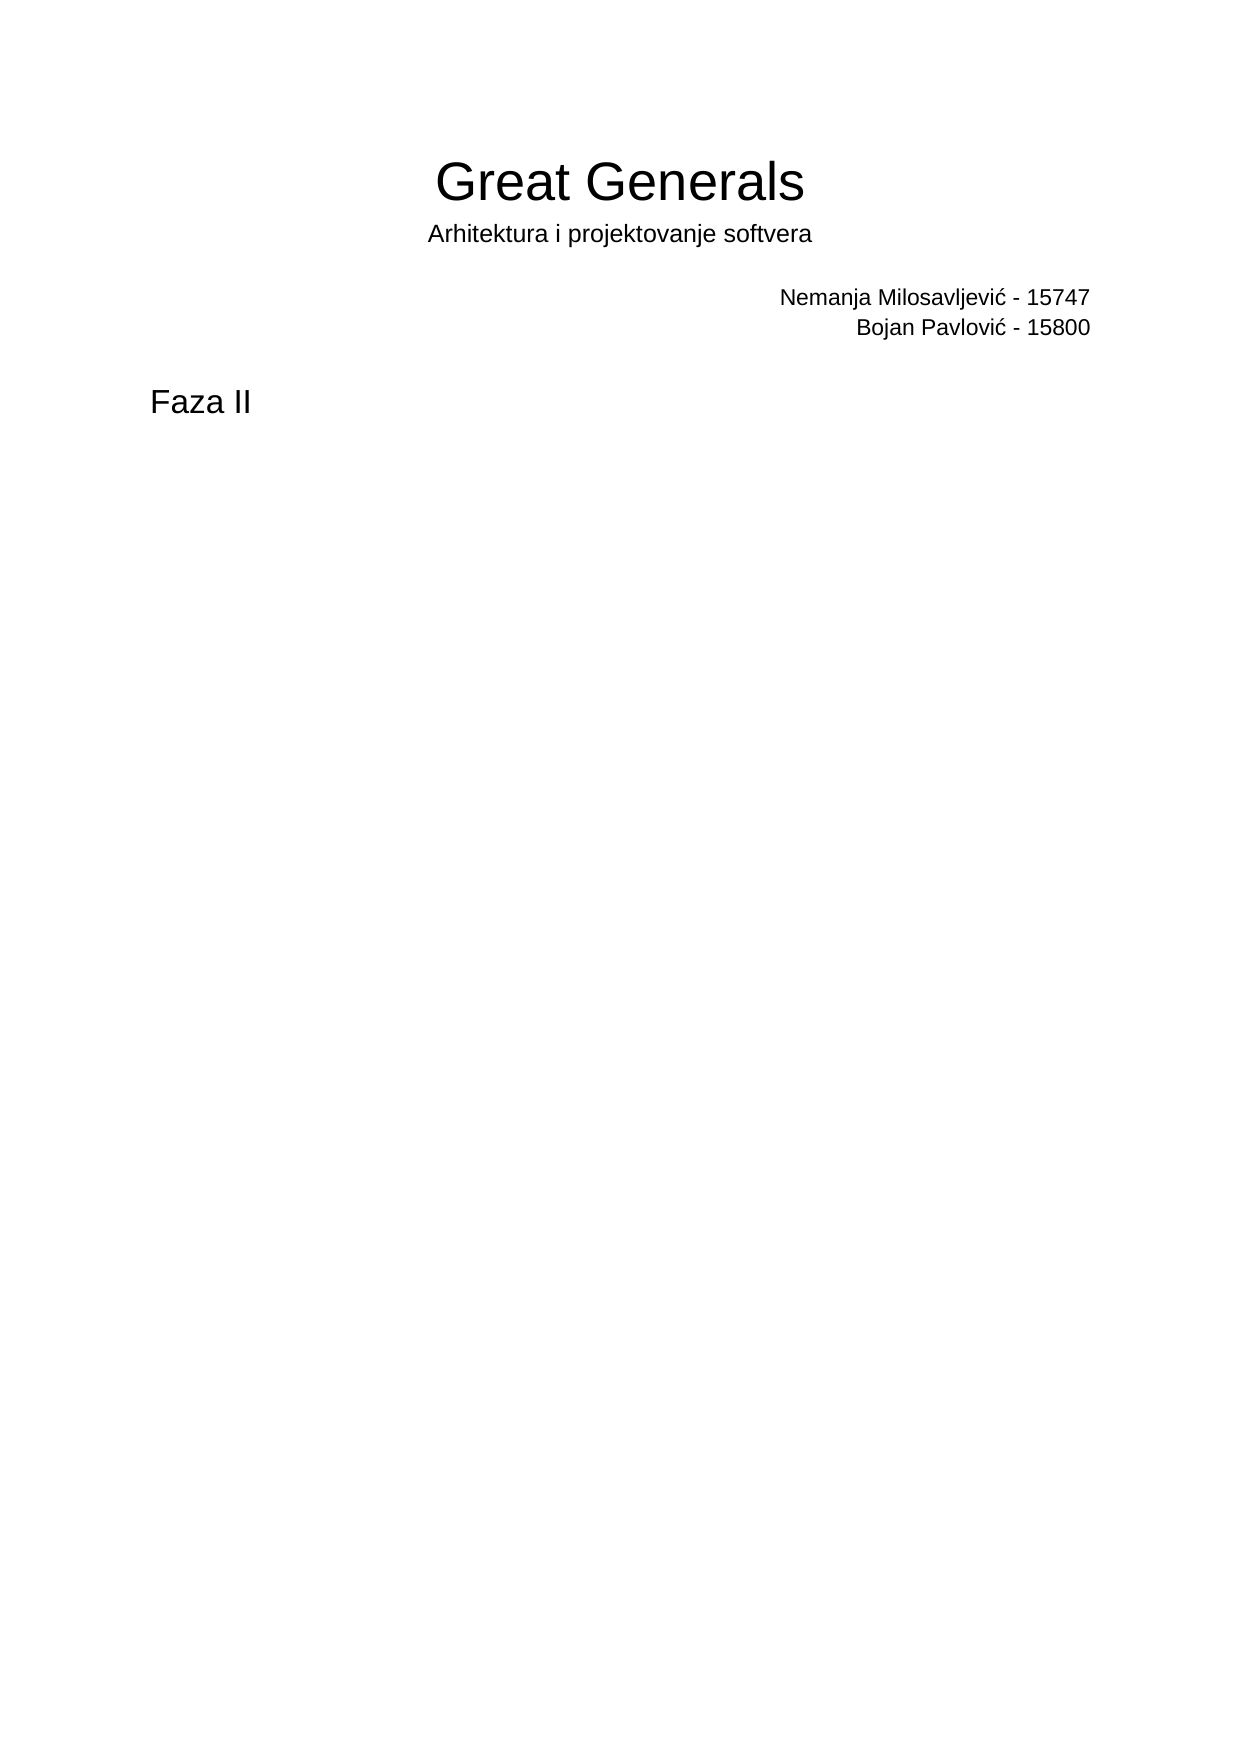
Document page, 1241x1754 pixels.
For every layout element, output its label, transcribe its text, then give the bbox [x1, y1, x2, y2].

title Arhitektura i projektovanje softvera [150, 218, 1090, 247]
title Great Generals [150, 150, 1090, 212]
text Bojan Pavlović - 15800 [150, 314, 1090, 340]
text Nemanja Milosavljević - 15747 [150, 284, 1090, 310]
subtitle Faza II [150, 382, 1090, 420]
